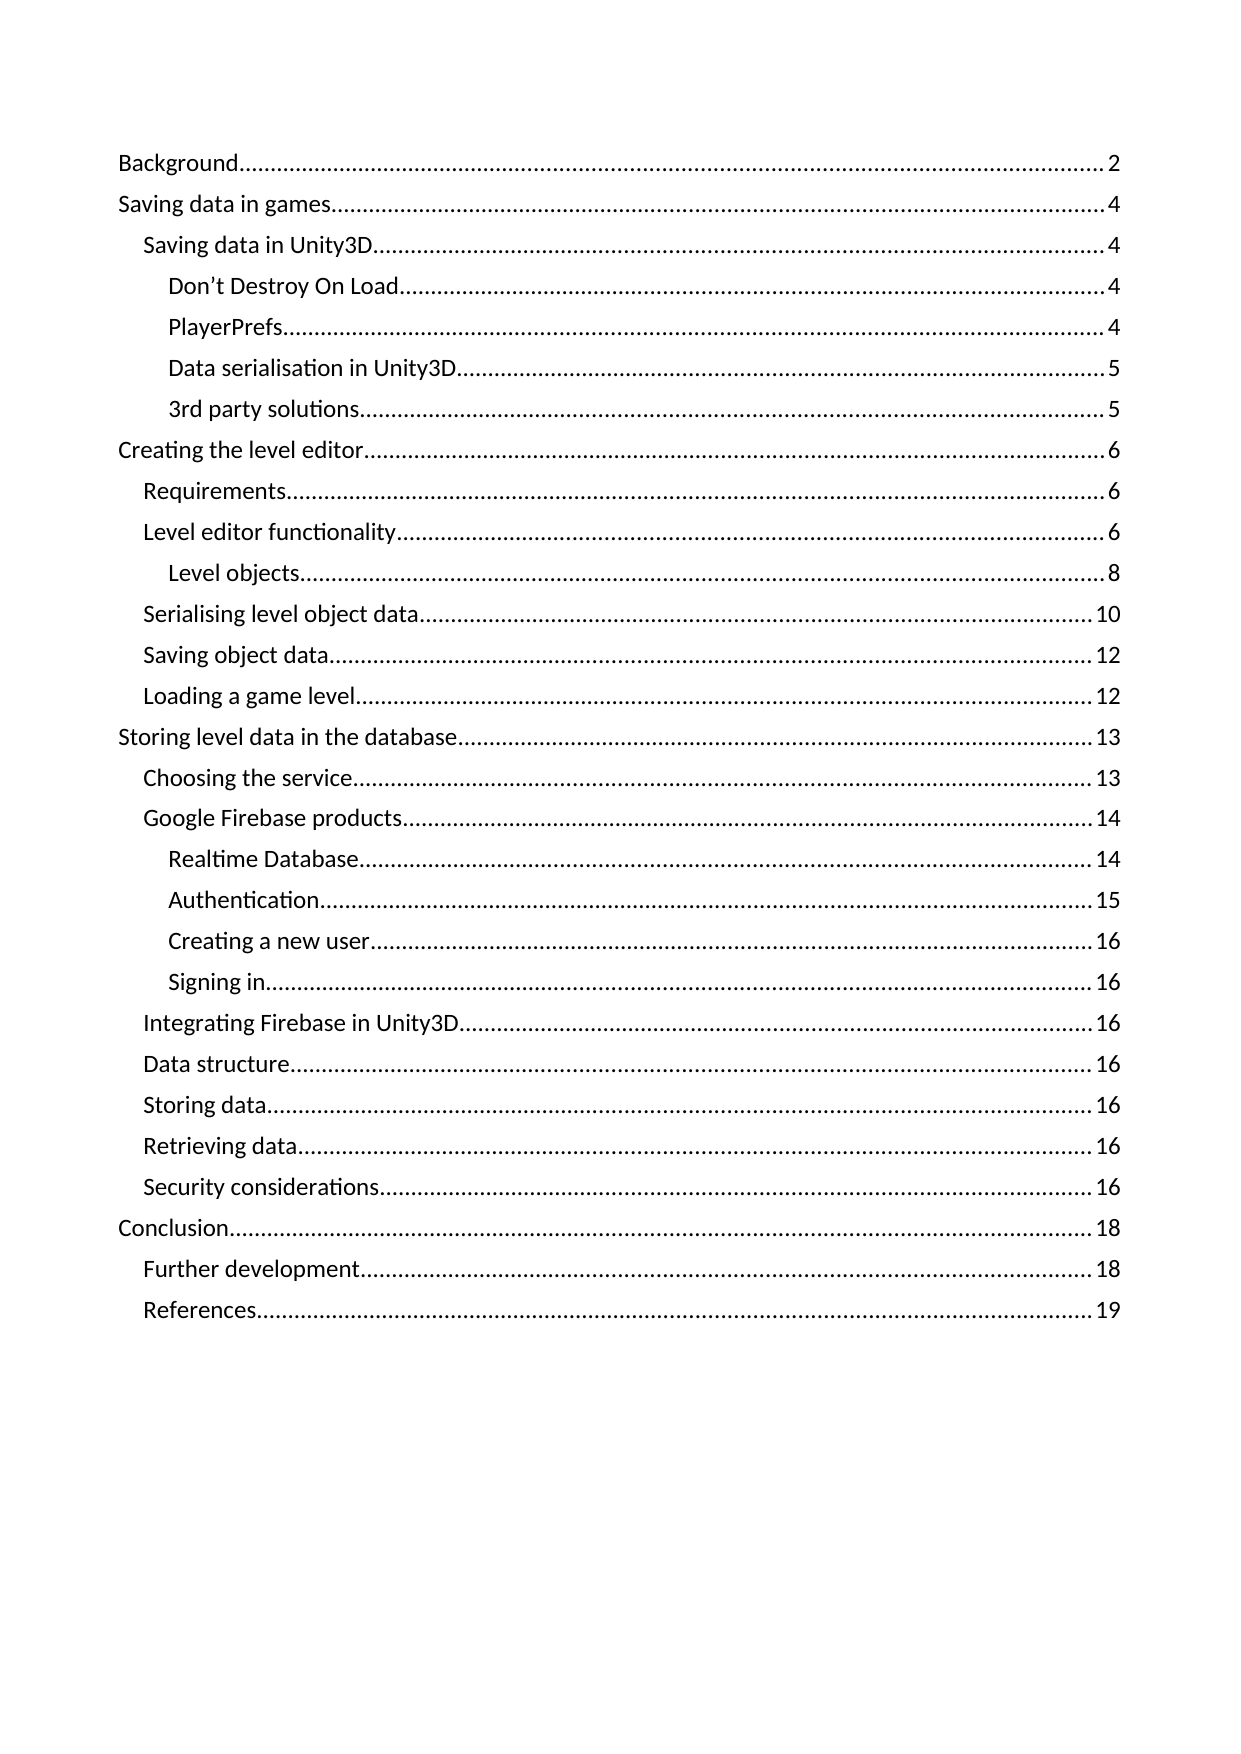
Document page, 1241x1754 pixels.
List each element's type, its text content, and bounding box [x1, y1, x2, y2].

text 3rd party solutions 5 [168, 393, 1122, 424]
text Level editor functionality 6 [143, 516, 1122, 547]
text Choosing the service 13 [143, 762, 1122, 792]
text Saving object data 12 [143, 639, 1122, 669]
text Serialising level object data 10 [143, 598, 1122, 628]
text Loading a game level 12 [143, 680, 1122, 710]
text PlayerPrefs 4 [168, 311, 1122, 342]
text Data serialisation in Unity3D 5 [168, 352, 1122, 383]
text Creating the level editor 6 [118, 434, 1122, 465]
text Further development 18 [143, 1253, 1122, 1283]
text Requirements 6 [143, 475, 1122, 506]
text Authentication 15 [168, 884, 1122, 915]
text Background 2 [118, 148, 1122, 178]
text Security considerations 16 [143, 1171, 1122, 1202]
text Don’t Destroy On Load 4 [168, 270, 1122, 301]
text Storing data 16 [143, 1089, 1122, 1120]
text Retrieving data 16 [143, 1130, 1122, 1161]
text Level objects 8 [168, 557, 1122, 587]
text Saving data in Unity3D 4 [143, 229, 1122, 260]
text Storing level data in the database 13 [118, 721, 1122, 751]
text Data structure 16 [143, 1048, 1122, 1079]
text Creating a new user 16 [168, 925, 1122, 956]
text Realtime Database 14 [168, 843, 1122, 874]
text Conclusion 18 [118, 1212, 1122, 1242]
text References 19 [143, 1294, 1122, 1324]
text Signing in 16 [168, 966, 1122, 997]
text Integrating Firebase in Unity3D 16 [143, 1007, 1122, 1038]
text Saving data in games 4 [118, 188, 1122, 219]
text Google Firebase products 14 [143, 803, 1122, 833]
